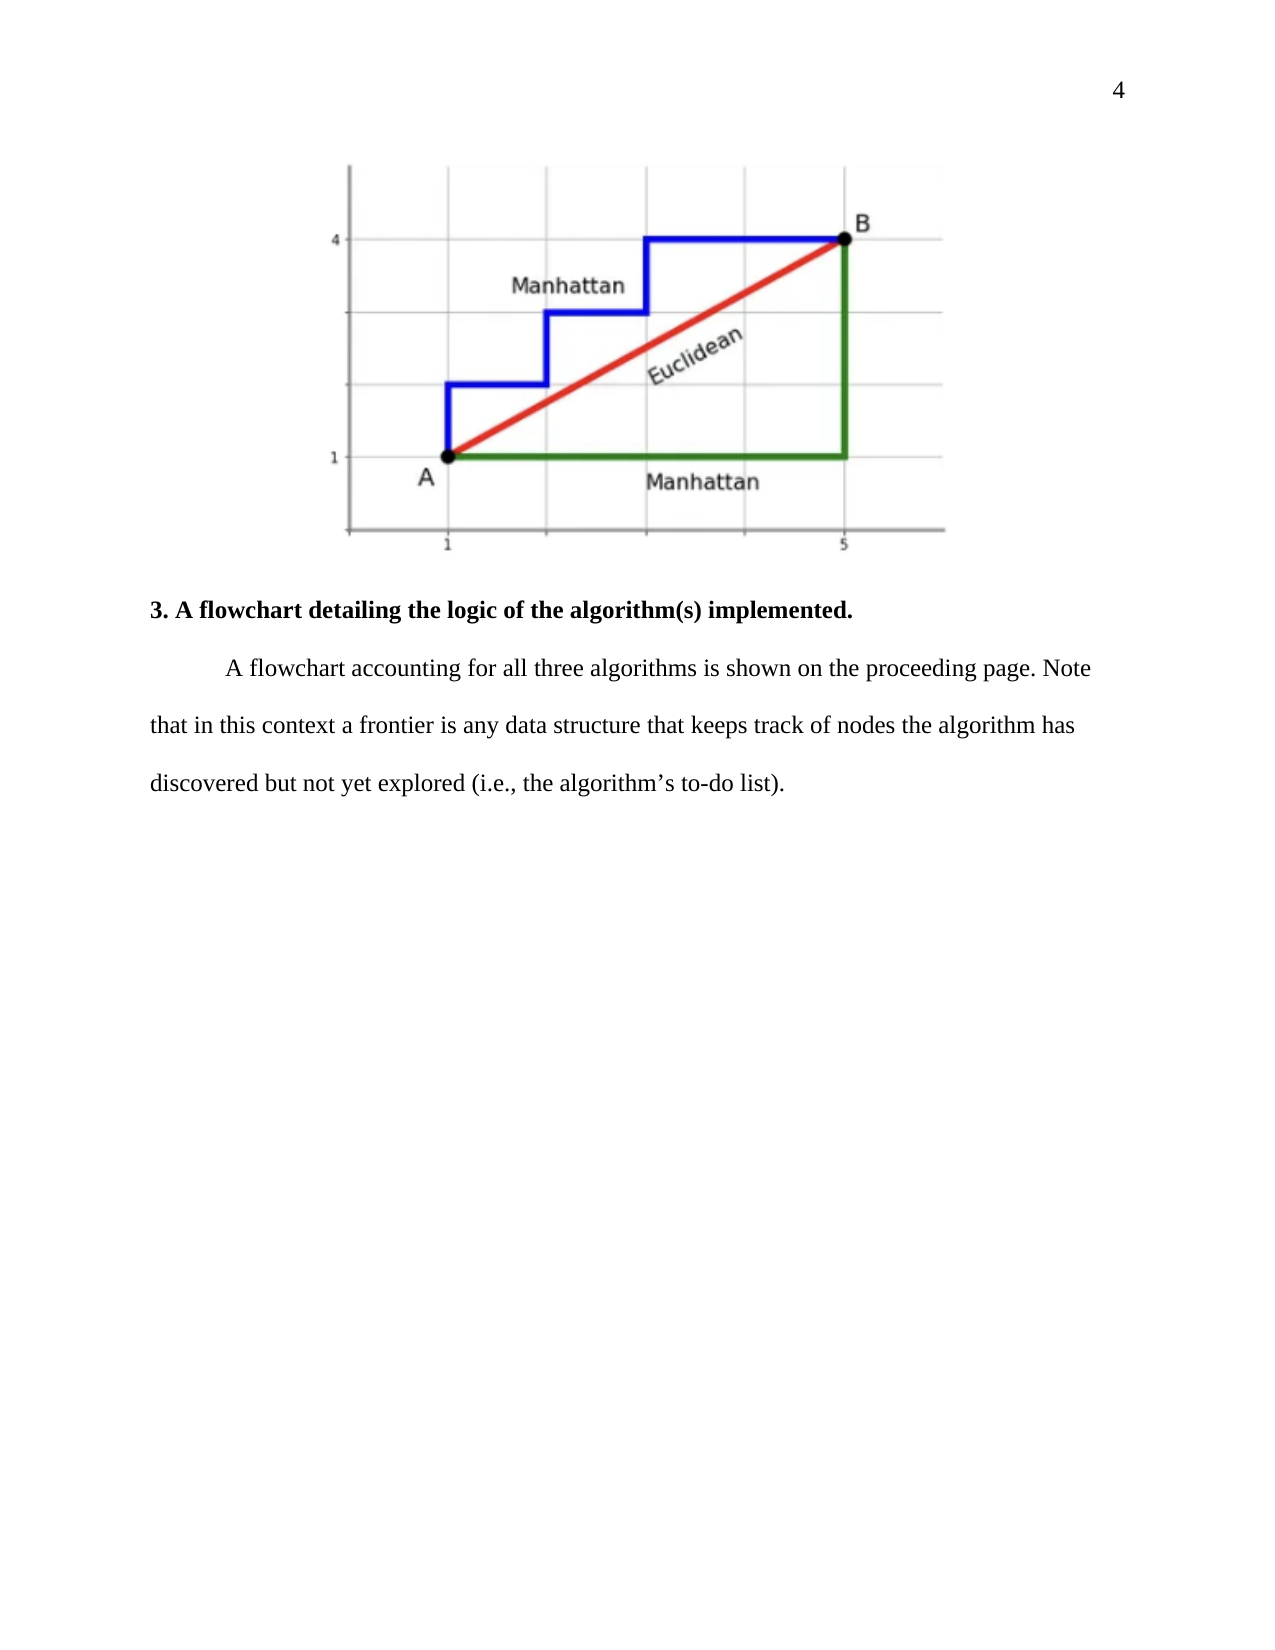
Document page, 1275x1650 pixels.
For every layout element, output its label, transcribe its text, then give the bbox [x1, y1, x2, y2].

text 3. A flowchart detailing the logic of the algorithm(s) implemented. [150, 596, 1125, 624]
picture [318, 150, 957, 567]
text A flowchart accounting for all three algorithms is shown on the proceeding page. Note that in this context a frontier is any data structure that keeps track of nodes the algorithm has discovered but not yet explored (i.e., the algorithm’s to-do list). [150, 653, 1125, 797]
